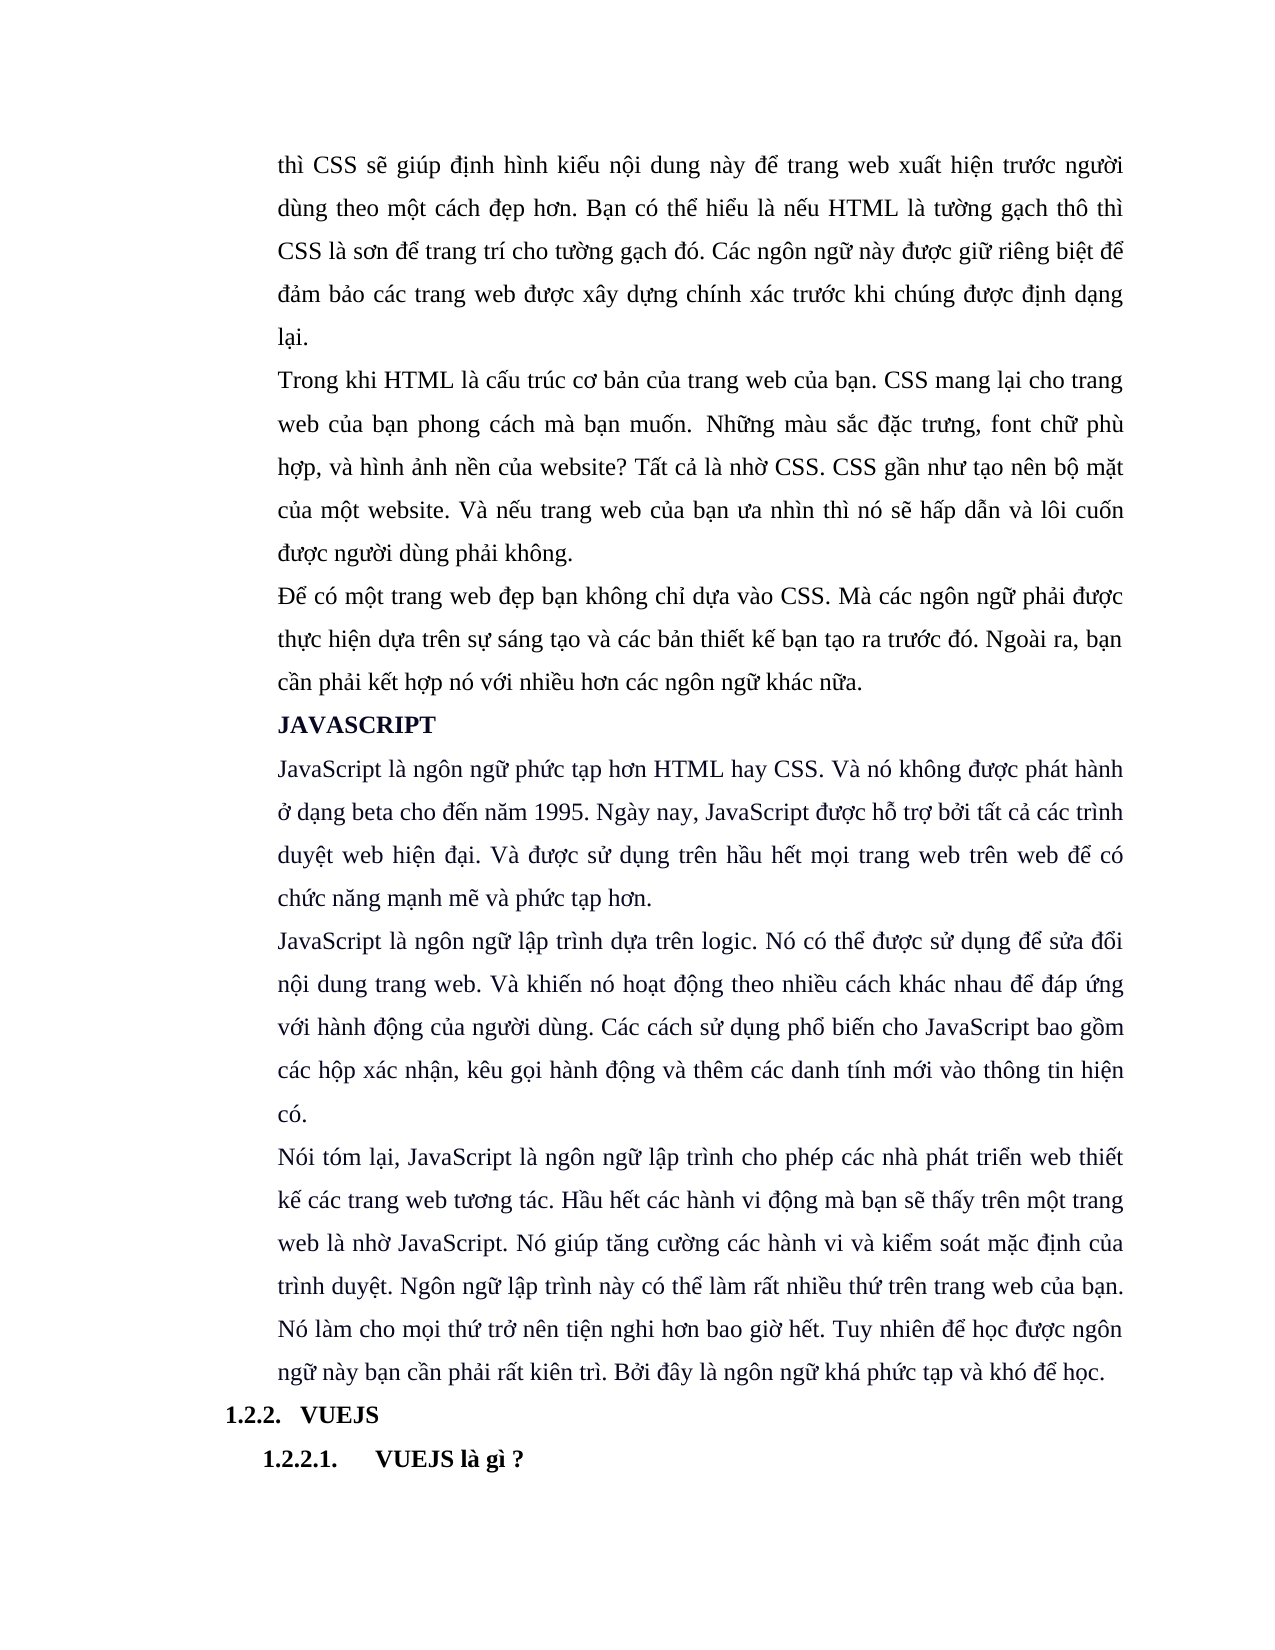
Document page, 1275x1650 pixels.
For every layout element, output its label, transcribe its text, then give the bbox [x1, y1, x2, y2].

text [277, 150, 1125, 351]
text Trong khi HTML là cấu trúc cơ bản của trang web của bạn. CSS mang lại cho trang web của bạn phong cách mà bạn muốn. Những màu sắc đặc trưng, font chữ phù hợp, và hình ảnh nền của website? Tất cả là nhờ CSS. CSS gần như tạo nên bộ mặt của một website. Và nếu trang web của bạn ưa nhìn thì nó sẽ hấp dẫn và lôi cuốn được người dùng phải không. [277, 366, 1125, 567]
text JavaScript là ngôn ngữ lập trình dựa trên logic. Nó có thể được sử dụng để sửa đổi nội dung trang web. Và khiến nó hoạt động theo nhiều cách khác nhau để đáp ứng với hành động của người dùng. Các cách sử dụng phổ biến cho JavaScript bao gồm các hộp xác nhận, kêu gọi hành động và thêm các danh tính mới vào thông tin hiện có. [277, 926, 1125, 1127]
text JavaScript là ngôn ngữ phức tạp hơn HTML hay CSS. Và nó không được phát hành ở dạng beta cho đến năm 1995. Ngày nay, JavaScript được hỗ trợ bởi tất cả các trình duyệt web hiện đại. Và được sử dụng trên hầu hết mọi trang web trên web để có chức năng mạnh mẽ và phức tạp hơn. [277, 754, 1125, 912]
text Để có một trang web đẹp bạn không chỉ dựa vào CSS. Mà các ngôn ngữ phải được thực hiện dựa trên sự sáng tạo và các bản thiết kế bạn tạo ra trước đó. Ngoài ra, bạn cần phải kết hợp nó với nhiều hơn các ngôn ngữ khác nữa. [277, 581, 1125, 696]
text JAVASCRIPT [277, 711, 1125, 739]
text Nói tóm lại, JavaScript là ngôn ngữ lập trình cho phép các nhà phát triển web thiết kế các trang web tương tác. Hầu hết các hành vi động mà bạn sẽ thấy trên một trang web là nhờ JavaScript. Nó giúp tăng cường các hành vi và kiểm soát mặc định của trình duyệt. Ngôn ngữ lập trình này có thể làm rất nhiều thứ trên trang web của bạn. Nó làm cho mọi thứ trở nên tiện nghi hơn bao giờ hết. Tuy nhiên để học được ngôn ngữ này bạn cần phải rất kiên trì. Bởi đây là ngôn ngữ khá phức tạp và khó để học. [277, 1142, 1125, 1386]
list VUEJS [225, 1401, 1125, 1429]
list VUEJS là gì ? [262, 1444, 1125, 1472]
